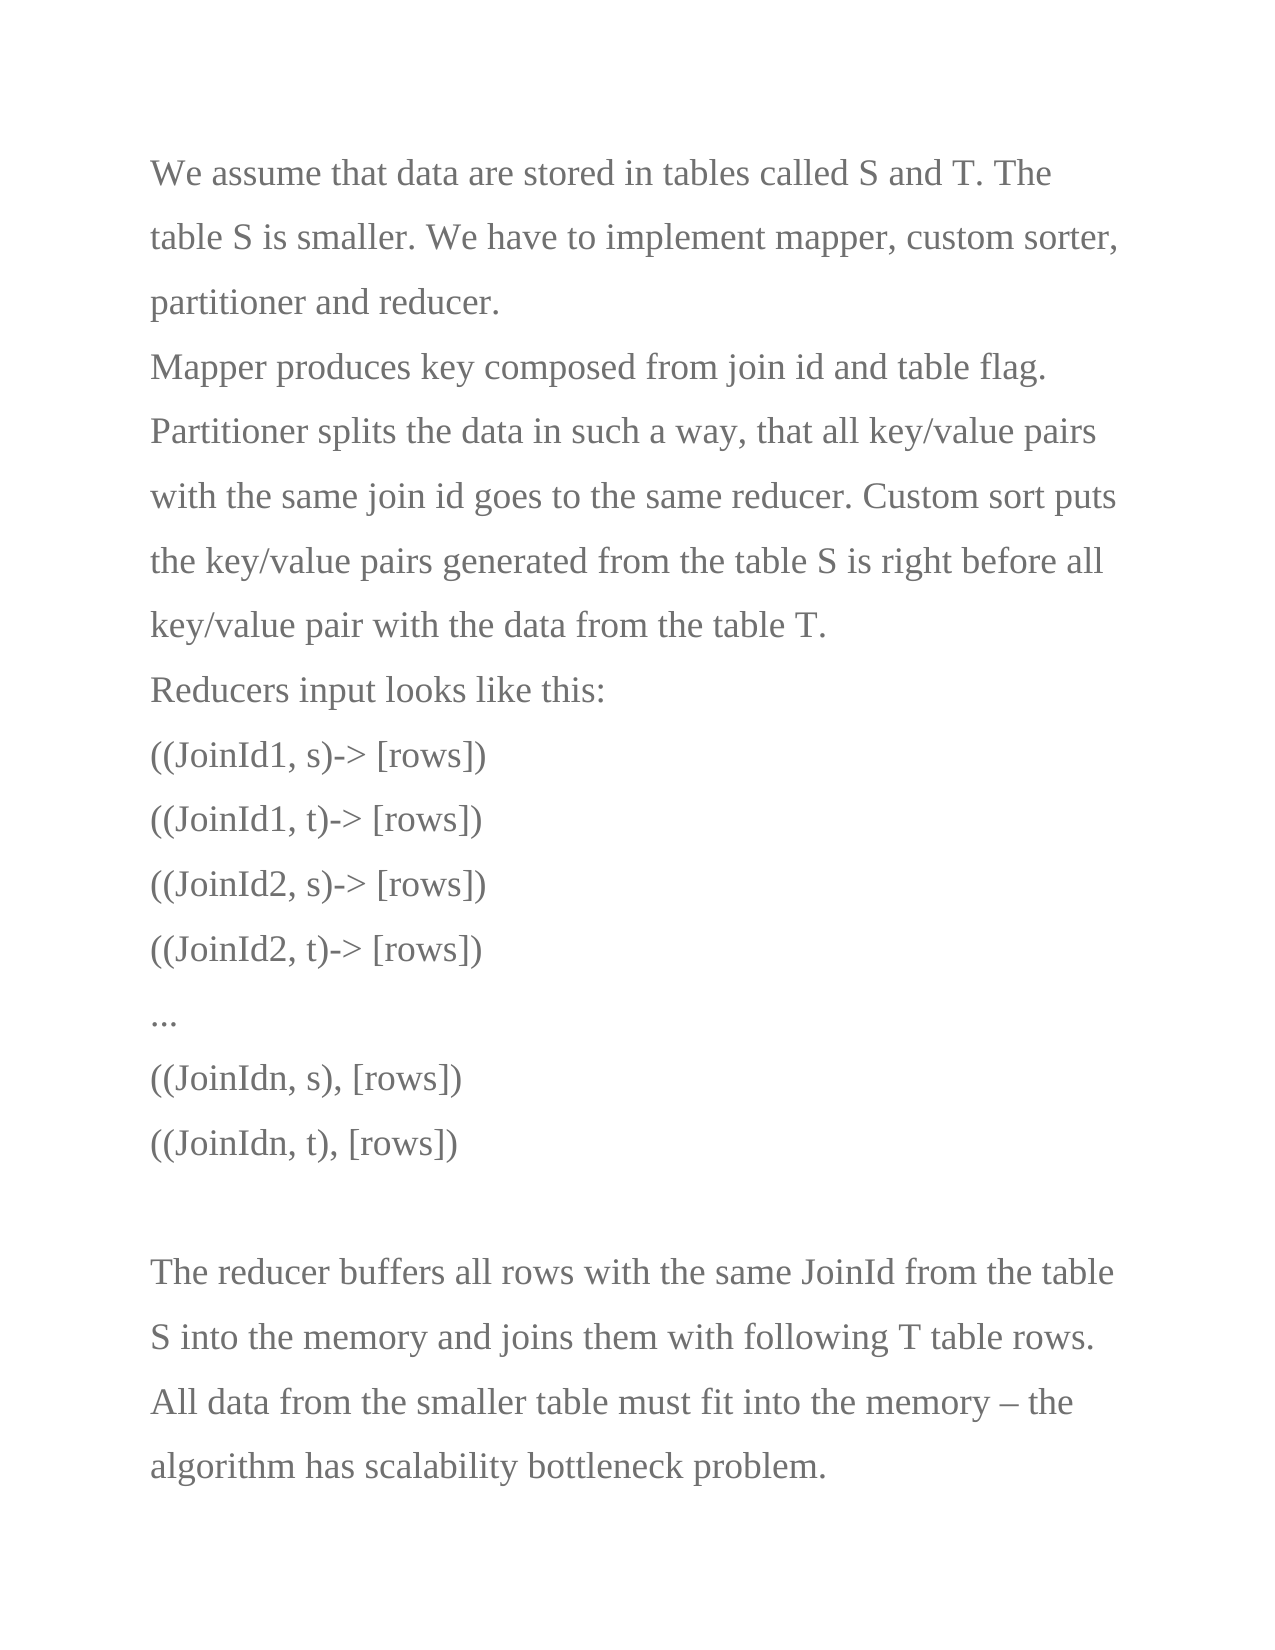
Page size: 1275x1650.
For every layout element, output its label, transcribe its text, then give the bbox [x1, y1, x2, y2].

text We assume that data are stored in tables called S and T. The table S is smaller. We have to implement mapper, custom sorter, partitioner and reducer. [150, 150, 1125, 322]
text Reducers input looks like this: ((JoinId1, s)-> [rows]) ((JoinId1, t)-> [rows]) ((JoinId2, s)-> [rows]) ((JoinId2, t)-> [rows]) ... ((JoinIdn, s), [rows]) ((JoinIdn, t), [rows]) The reducer buffers all rows with the same JoinId from the table S into the memory and joins them with following T table rows. [150, 667, 1125, 1357]
text Mapper produces key composed from join id and table flag. Partitioner splits the data in such a way, that all key/value pairs with the same join id goes to the same reducer. Custom sort puts the key/value pairs generated from the table S is right before all key/value pair with the data from the table T. [150, 344, 1125, 646]
text All data from the smaller table must fit into the memory – the algorithm has scalability bottleneck problem. [150, 1379, 1125, 1487]
